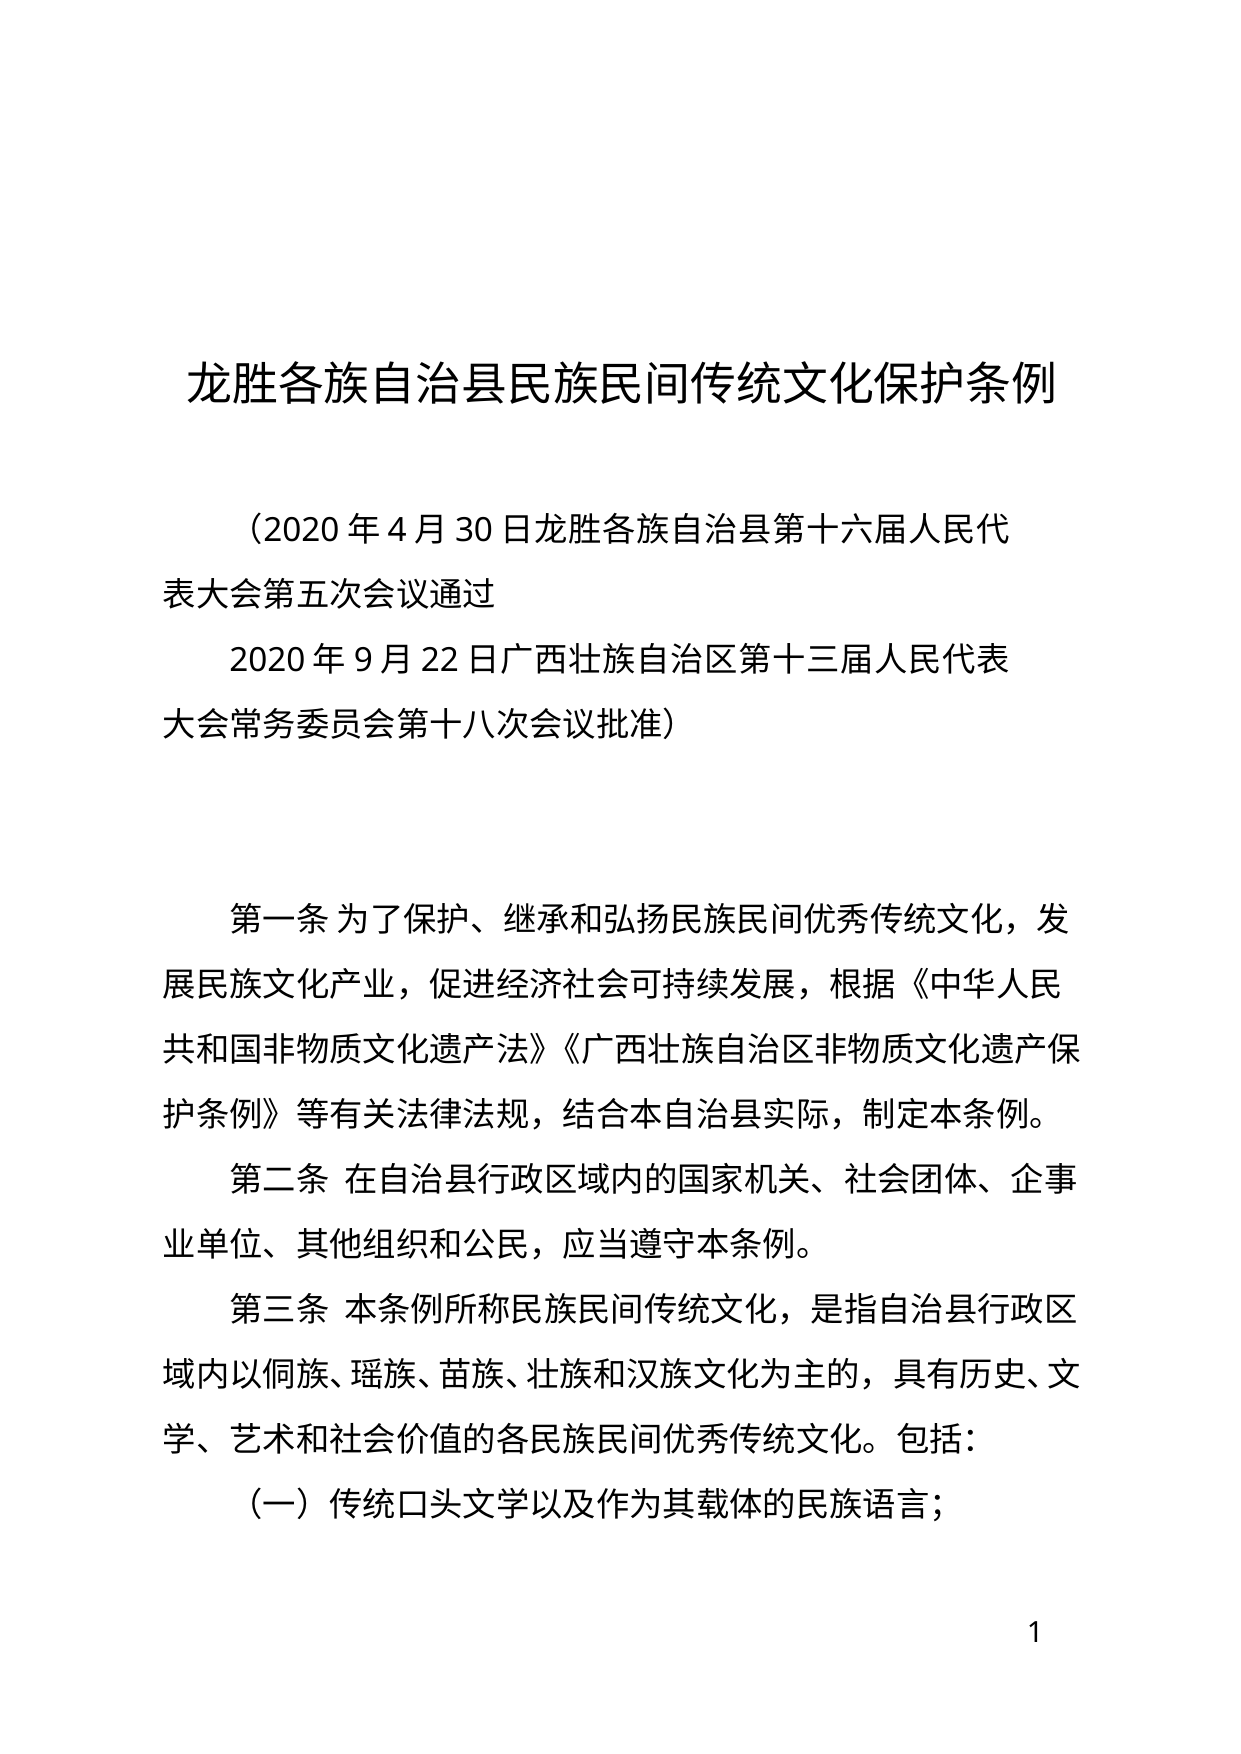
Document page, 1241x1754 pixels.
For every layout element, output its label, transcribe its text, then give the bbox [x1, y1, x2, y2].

text 2020年9月22日广西壮族自治区第十三届人民代表大会常务委员会第十八次会议批准） [162, 592, 1011, 722]
text （2020年4月30日龙胜各族自治县第十六届人民代表大会第五次会议通过 [162, 462, 1011, 592]
text 第一条 为了保护、继承和弘扬民族民间优秀传统文化，发展民族文化产业，促进经济社会可持续发展，根据《中华人民共和国非物质文化遗产法》《广西壮族自治区非物质文化遗产保护条例》等有关法律法规，结合本自治县实际，制定本条例。 [162, 852, 1081, 1112]
text 第二条 在自治县行政区域内的国家机关、社会团体、企事业单位、其他组织和公民，应当遵守本条例。 [162, 1112, 1081, 1242]
text 龙胜各族自治县民族民间传统文化保护条例 [162, 332, 1081, 429]
text （一）传统口头文学以及作为其载体的民族语言； [162, 1437, 1081, 1502]
text 第三条 本条例所称民族民间传统文化，是指自治县行政区域内以侗族、瑶族、苗族、壮族和汉族文化为主的，具有历史、文学、艺术和社会价值的各民族民间优秀传统文化。包括： [162, 1242, 1081, 1437]
